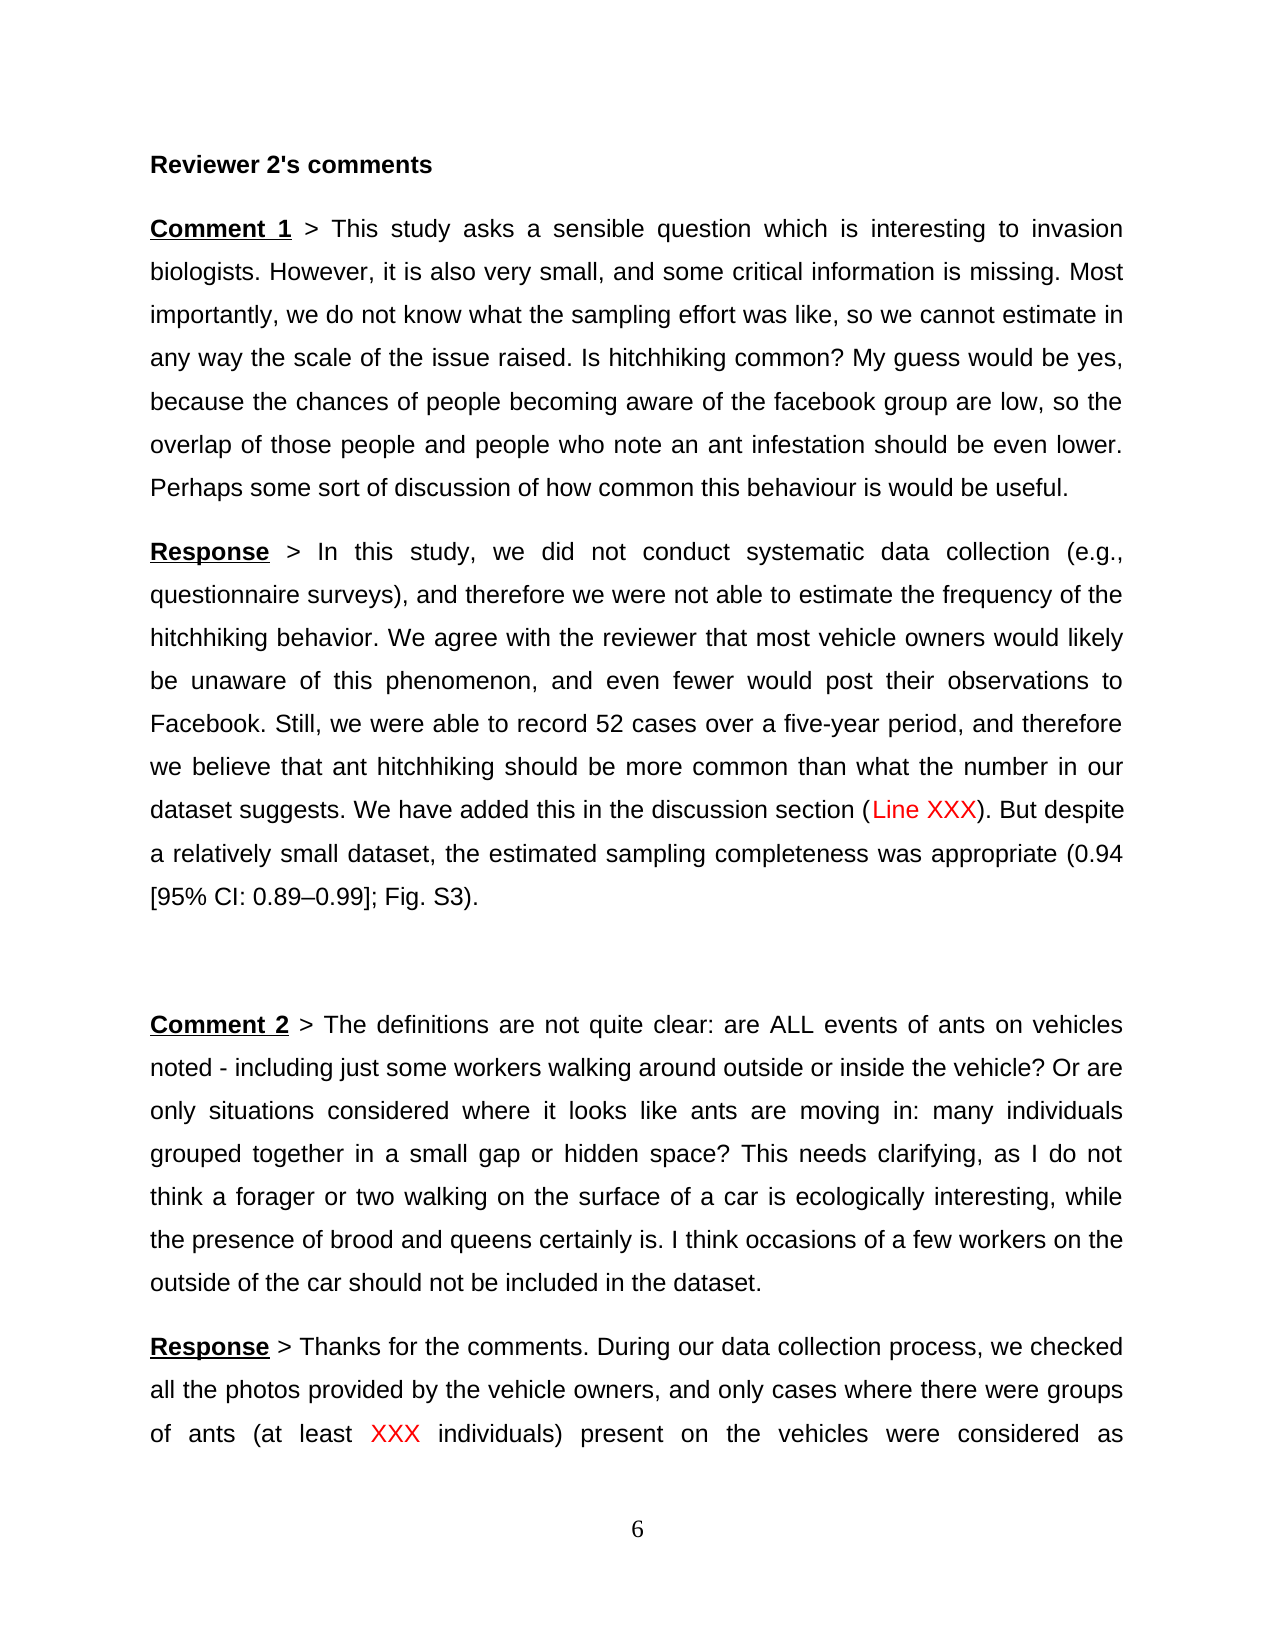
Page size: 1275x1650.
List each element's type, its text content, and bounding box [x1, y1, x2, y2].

text Comment 1 > This study asks a sensible question which is interesting to invasion biologists. However, it is also very small, and some critical information is missing. Most importantly, we do not know what the sampling effort was like, so we cannot estimate in any way the scale of the issue raised. Is hitchhiking common? My guess would be yes, because the chances of people becoming aware of the facebook group are low, so the overlap of those people and people who note an ant infestation should be even lower. Perhaps some sort of discussion of how common this behaviour is would be useful. [150, 214, 1125, 501]
text Reviewer 2's comments [150, 150, 1125, 179]
text Comment 2 > The definitions are not quite clear: are ALL events of ants on vehicles noted - including just some workers walking around outside or inside the vehicle? Or are only situations considered where it looks like ants are moving in: many individuals grouped together in a small gap or hidden space? This needs clarifying, as I do not think a forager or two walking on the surface of a car is ecologically interesting, while the presence of brood and queens certainly is. I think occasions of a few workers on the outside of the car should not be included in the dataset. [150, 1009, 1125, 1297]
text Response > In this study, we did not conduct systematic data collection (e.g., questionnaire surveys), and therefore we were not able to estimate the frequency of the hitchhiking behavior. We agree with the reviewer that most vehicle owners would likely be unaware of this phenomenon, and even fewer would post their observations to Facebook. Still, we were able to record 52 cases over a five-year period, and therefore we believe that ant hitchhiking should be more common than what the number in our dataset suggests. We have added this in the discussion section (Line XXX). But despite a relatively small dataset, the estimated sampling completeness was appropriate (0.94 [95% CI: 0.89–0.99]; Fig. S3). [150, 537, 1125, 910]
